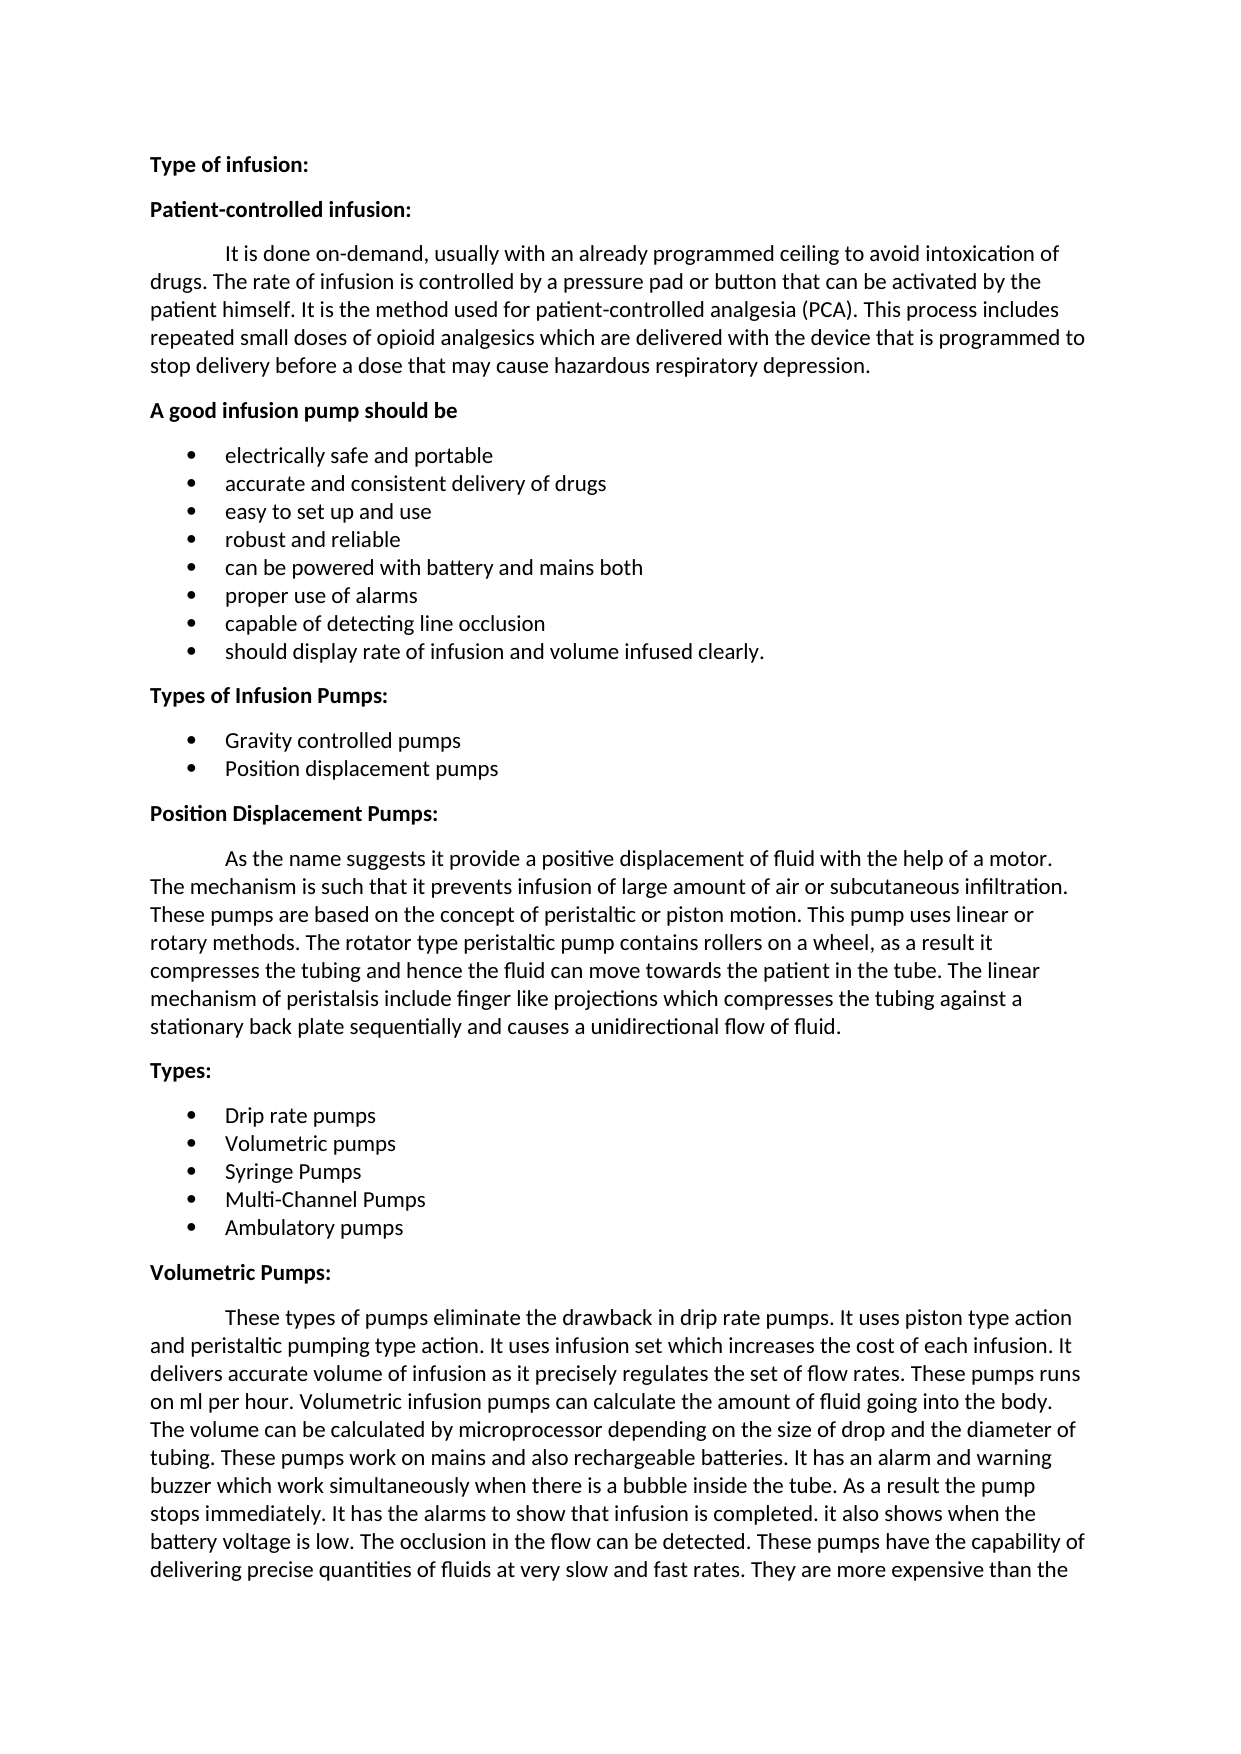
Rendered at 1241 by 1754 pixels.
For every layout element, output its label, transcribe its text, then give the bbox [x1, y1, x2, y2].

text As the name suggests it provide a positive displacement of fluid with the help of a motor. The mechanism is such that it prevents infusion of large amount of air or subcutaneous infiltration. These pumps are based on the concept of peristaltic or piston motion. This pump uses linear or rotary methods. The rotator type peristaltic pump contains rollers on a wheel, as a result it compresses the tubing and hence the fluid can move towards the patient in the tube. The linear mechanism of peristalsis include finger like projections which compresses the tubing against a stationary back plate sequentially and causes a unidirectional flow of fluid. [150, 844, 1090, 1040]
list easy to set up and use [187, 497, 1090, 525]
list electrically safe and portable [187, 441, 1090, 469]
list Syringe Pumps [187, 1157, 1090, 1185]
text Type of infusion: [150, 150, 1090, 178]
text Types of Infusion Pumps: [150, 682, 1090, 710]
text A good infusion pump should be [150, 396, 1090, 424]
list Multi-Channel Pumps [187, 1185, 1090, 1213]
list proper use of alarms [187, 581, 1090, 609]
text Patient-controlled infusion: [150, 195, 1090, 223]
text Position Displacement Pumps: [150, 799, 1090, 827]
list Position displacement pumps [187, 754, 1090, 782]
list Ambulatory pumps [187, 1213, 1090, 1241]
list capable of detecting line occlusion [187, 609, 1090, 637]
list should display rate of infusion and volume infused clearly. [187, 637, 1090, 665]
list robust and reliable [187, 525, 1090, 553]
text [150, 1303, 1090, 1583]
text Volumetric Pumps: [150, 1258, 1090, 1286]
list Gravity controlled pumps [187, 726, 1090, 754]
text Types: [150, 1057, 1090, 1084]
text It is done on-demand, usually with an already programmed ceiling to avoid intoxication of drugs. The rate of infusion is controlled by a pressure pad or button that can be activated by the patient himself. It is the method used for patient-controlled analgesia (PCA). This process includes repeated small doses of opioid analgesics which are delivered with the device that is programmed to stop delivery before a dose that may cause hazardous respiratory depression. [150, 239, 1090, 379]
list Drip rate pumps [187, 1101, 1090, 1129]
list Volumetric pumps [187, 1129, 1090, 1157]
list accurate and consistent delivery of drugs [187, 469, 1090, 497]
list can be powered with battery and mains both [187, 553, 1090, 581]
